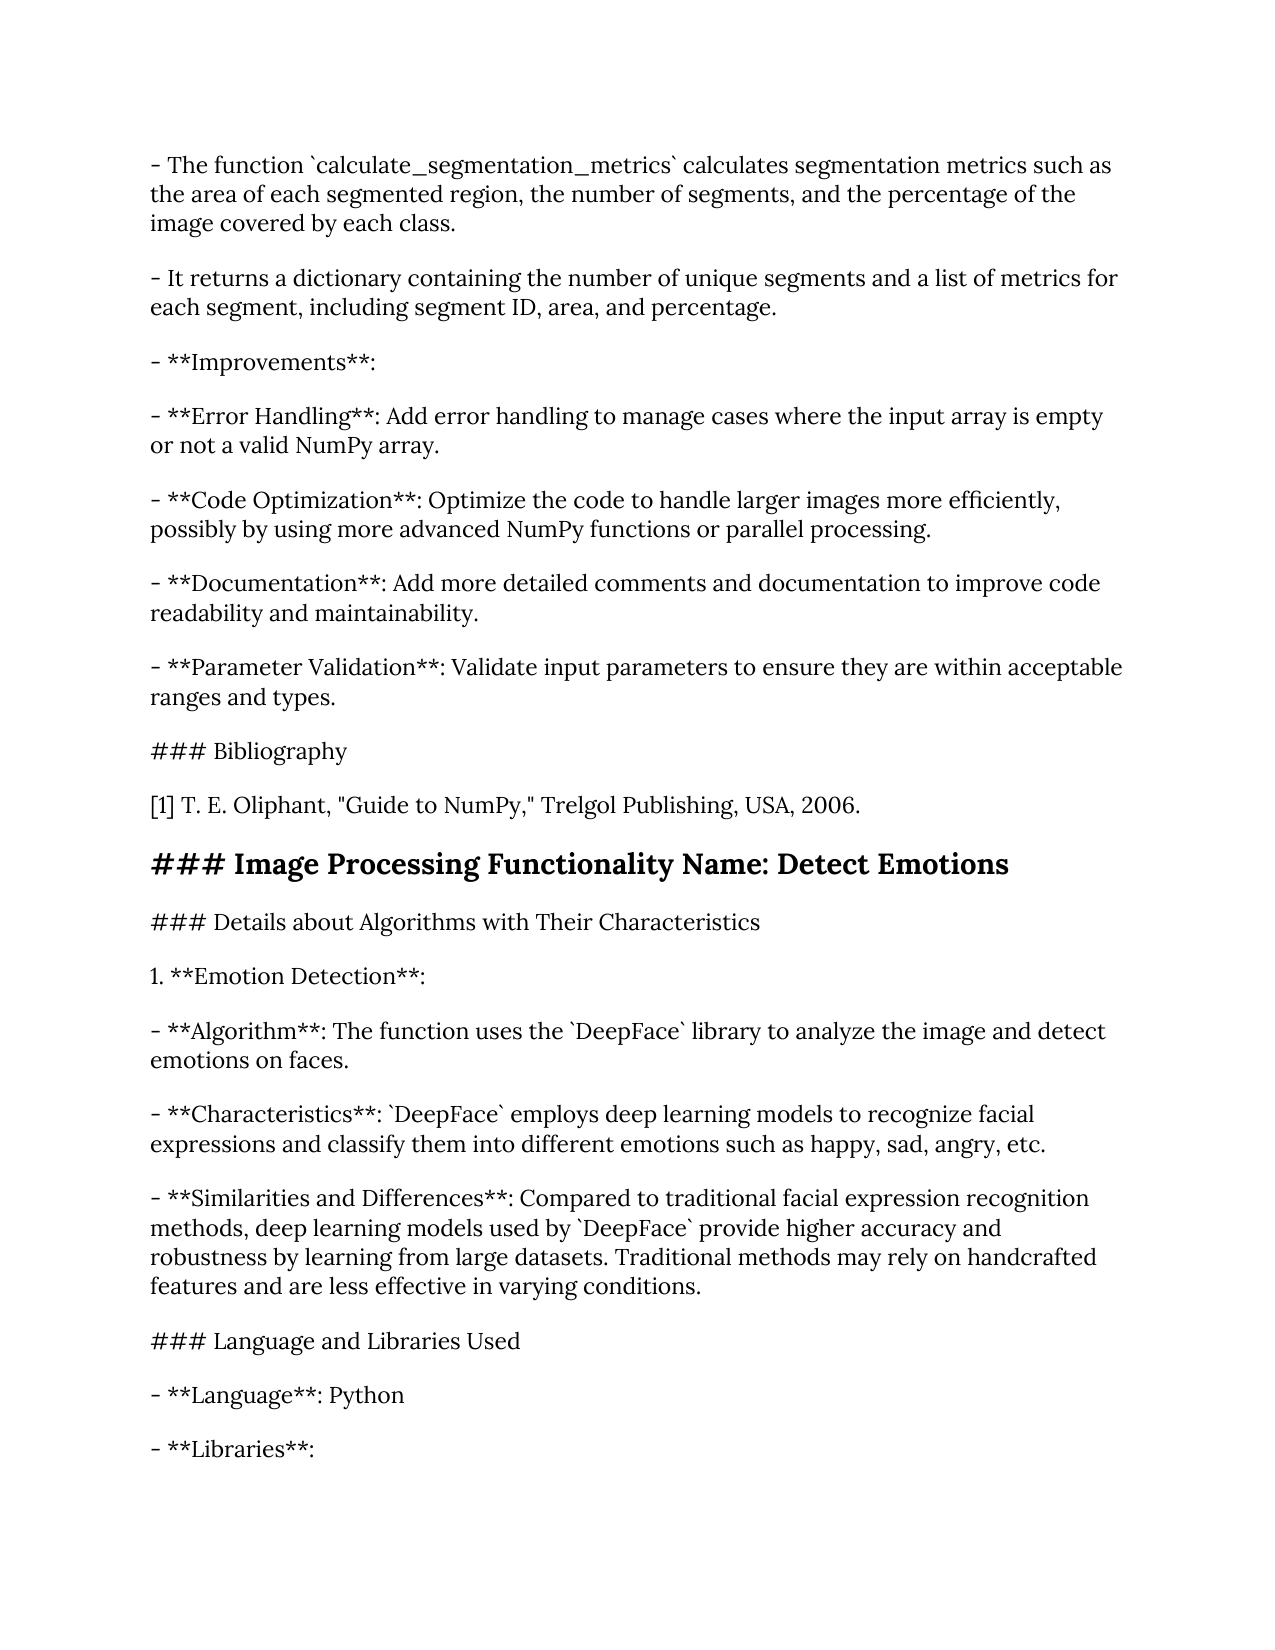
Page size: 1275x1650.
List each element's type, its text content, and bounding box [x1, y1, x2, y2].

text - **Language**: Python [150, 1380, 1125, 1410]
text ### Details about Algorithms with Their Characteristics [150, 907, 1125, 937]
text - **Characteristics**: `DeepFace` employs deep learning models to recognize facial expressions and classify them into different emotions such as happy, sad, angry, etc. [150, 1100, 1125, 1158]
text - **Algorithm**: The function uses the `DeepFace` library to analyze the image and detect emotions on faces. [150, 1016, 1125, 1075]
text - The function `calculate_segmentation_metrics` calculates segmentation metrics such as the area of each segmented region, the number of segments, and the percentage of the image covered by each class. [150, 150, 1125, 238]
text - **Parameter Validation**: Validate input parameters to ensure they are within acceptable ranges and types. [150, 652, 1125, 711]
text - **Error Handling**: Add error handling to manage cases where the input array is empty or not a valid NumPy array. [150, 401, 1125, 460]
text ### Bibliography [150, 736, 1125, 766]
text - **Improvements**: [150, 347, 1125, 376]
text ### Language and Libraries Used [150, 1326, 1125, 1355]
subtitle ### Image Processing Functionality Name: Detect Emotions [150, 845, 1125, 882]
text - **Documentation**: Add more detailed comments and documentation to improve code readability and maintainability. [150, 569, 1125, 627]
text - It returns a dictionary containing the number of unique segments and a list of metrics for each segment, including segment ID, area, and percentage. [150, 263, 1125, 322]
text - **Code Optimization**: Optimize the code to handle larger images more efficiently, possibly by using more advanced NumPy functions or parallel processing. [150, 485, 1125, 544]
text 1. **Emotion Detection**: [150, 962, 1125, 991]
text - **Similarities and Differences**: Compared to traditional facial expression recognition methods, deep learning models used by `DeepFace` provide higher accuracy and robustness by learning from large datasets. Traditional methods may rely on handcrafted features and are less effective in varying conditions. [150, 1183, 1125, 1301]
text - **Libraries**: [150, 1435, 1125, 1464]
text [1] T. E. Oliphant, "Guide to NumPy," Trelgol Publishing, USA, 2006. [150, 791, 1125, 820]
